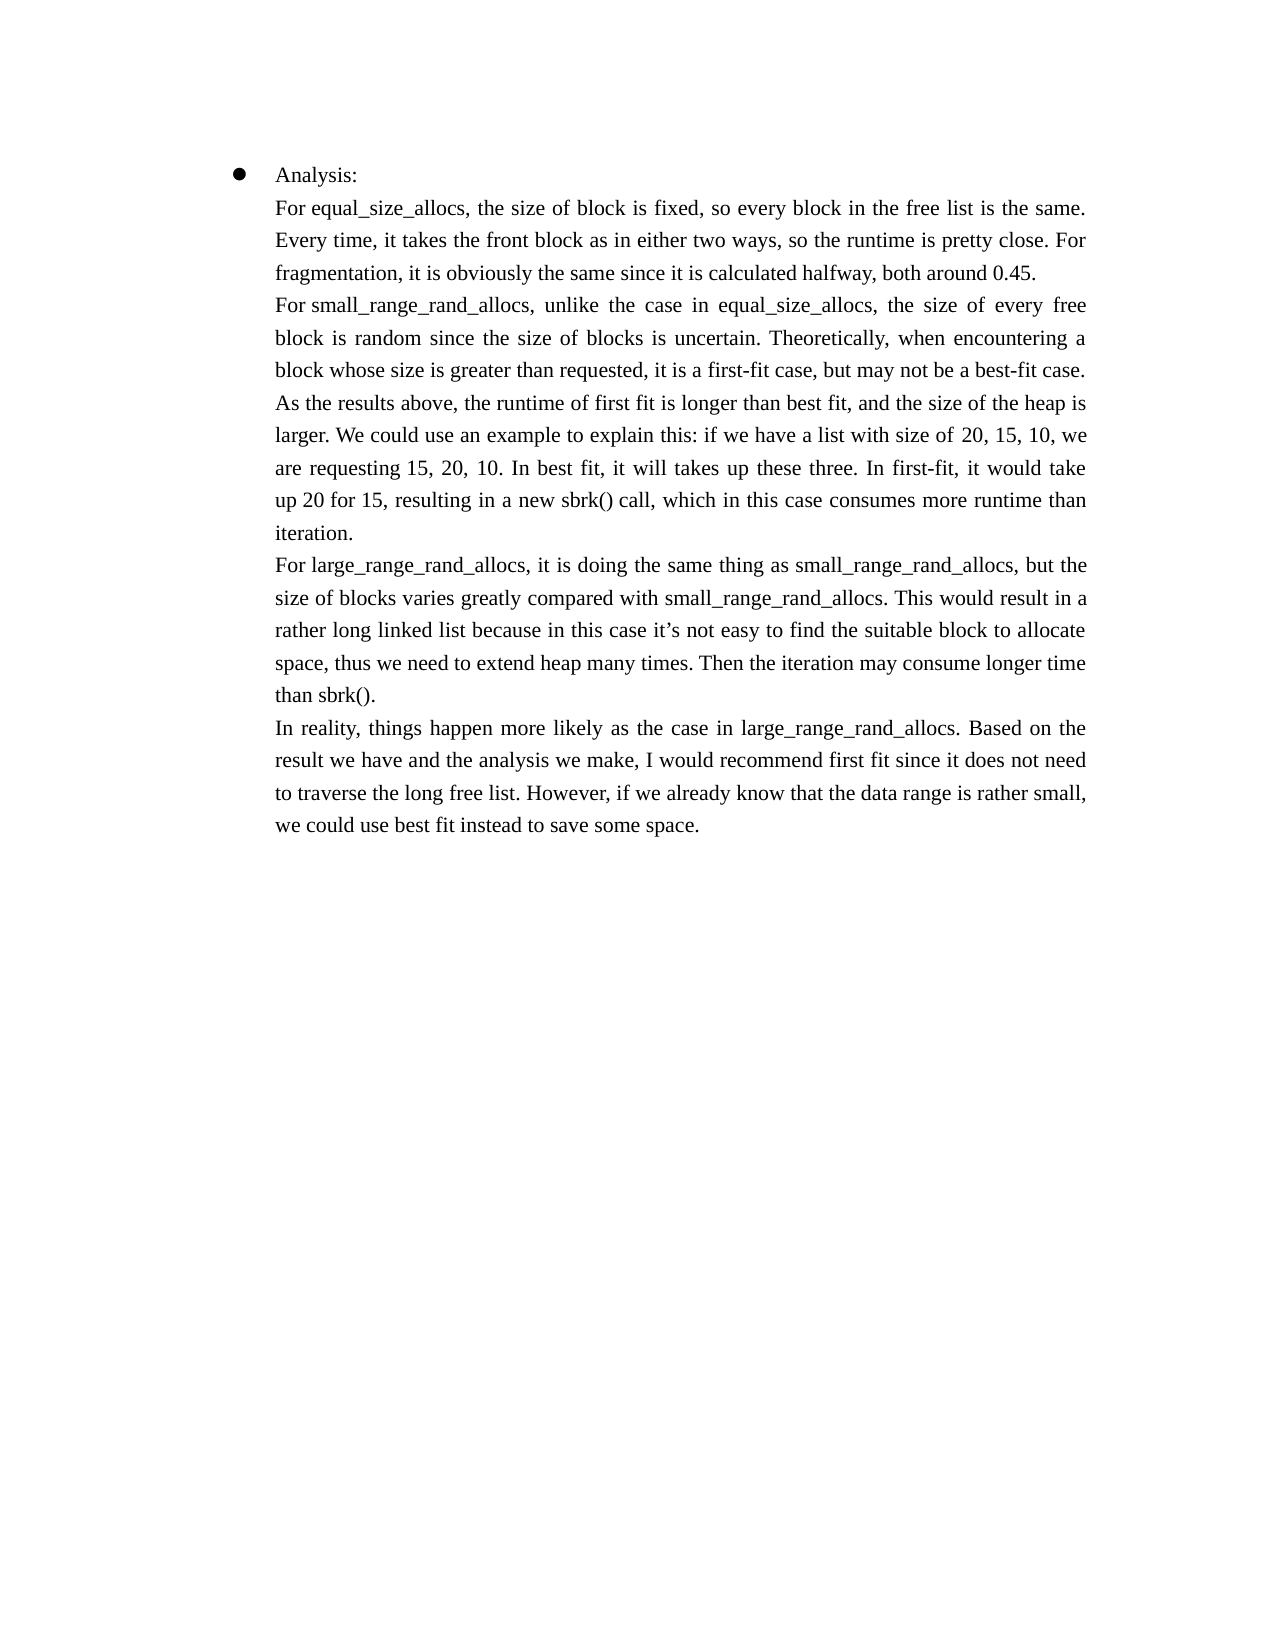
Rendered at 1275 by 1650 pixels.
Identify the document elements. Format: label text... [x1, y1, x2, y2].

list Analysis: [231, 159, 1087, 191]
text In reality, things happen more likely as the case in large_range_rand_allocs. Based on the result we have and the analysis we make, I would recommend first fit since it does not need to traverse the long free list. However, if we already know that the data range is rather small, we could use best fit instead to save some space. [275, 711, 1087, 841]
text For large_range_rand_allocs, it is doing the same thing as small_range_rand_allocs, but the size of blocks varies greatly compared with small_range_rand_allocs. This would result in a rather long linked list because in this case it’s not easy to find the suitable block to allocate space, thus we need to extend heap many times. Then the iteration may consume longer time than sbrk(). [275, 549, 1087, 711]
text For small_range_rand_allocs, unlike the case in equal_size_allocs, the size of every free block is random since the size of blocks is uncertain. Theoretically, when encountering a block whose size is greater than requested, it is a first-fit case, but may not be a best-fit case. As the results above, the runtime of first fit is longer than best fit, and the size of the heap is larger. We could use an example to explain this: if we have a list with size of 20, 15, 10, we are requesting 15, 20, 10. In best fit, it will takes up these three. In first-fit, it would take up 20 for 15, resulting in a new sbrk() call, which in this case consumes more runtime than iteration. [275, 289, 1087, 549]
list For equal_size_allocs, the size of block is fixed, so every block in the free list is the same. Every time, it takes the front block as in either two ways, so the runtime is pretty close. For fragmentation, it is obviously the same since it is calculated halfway, both around 0.45. [275, 191, 1087, 289]
